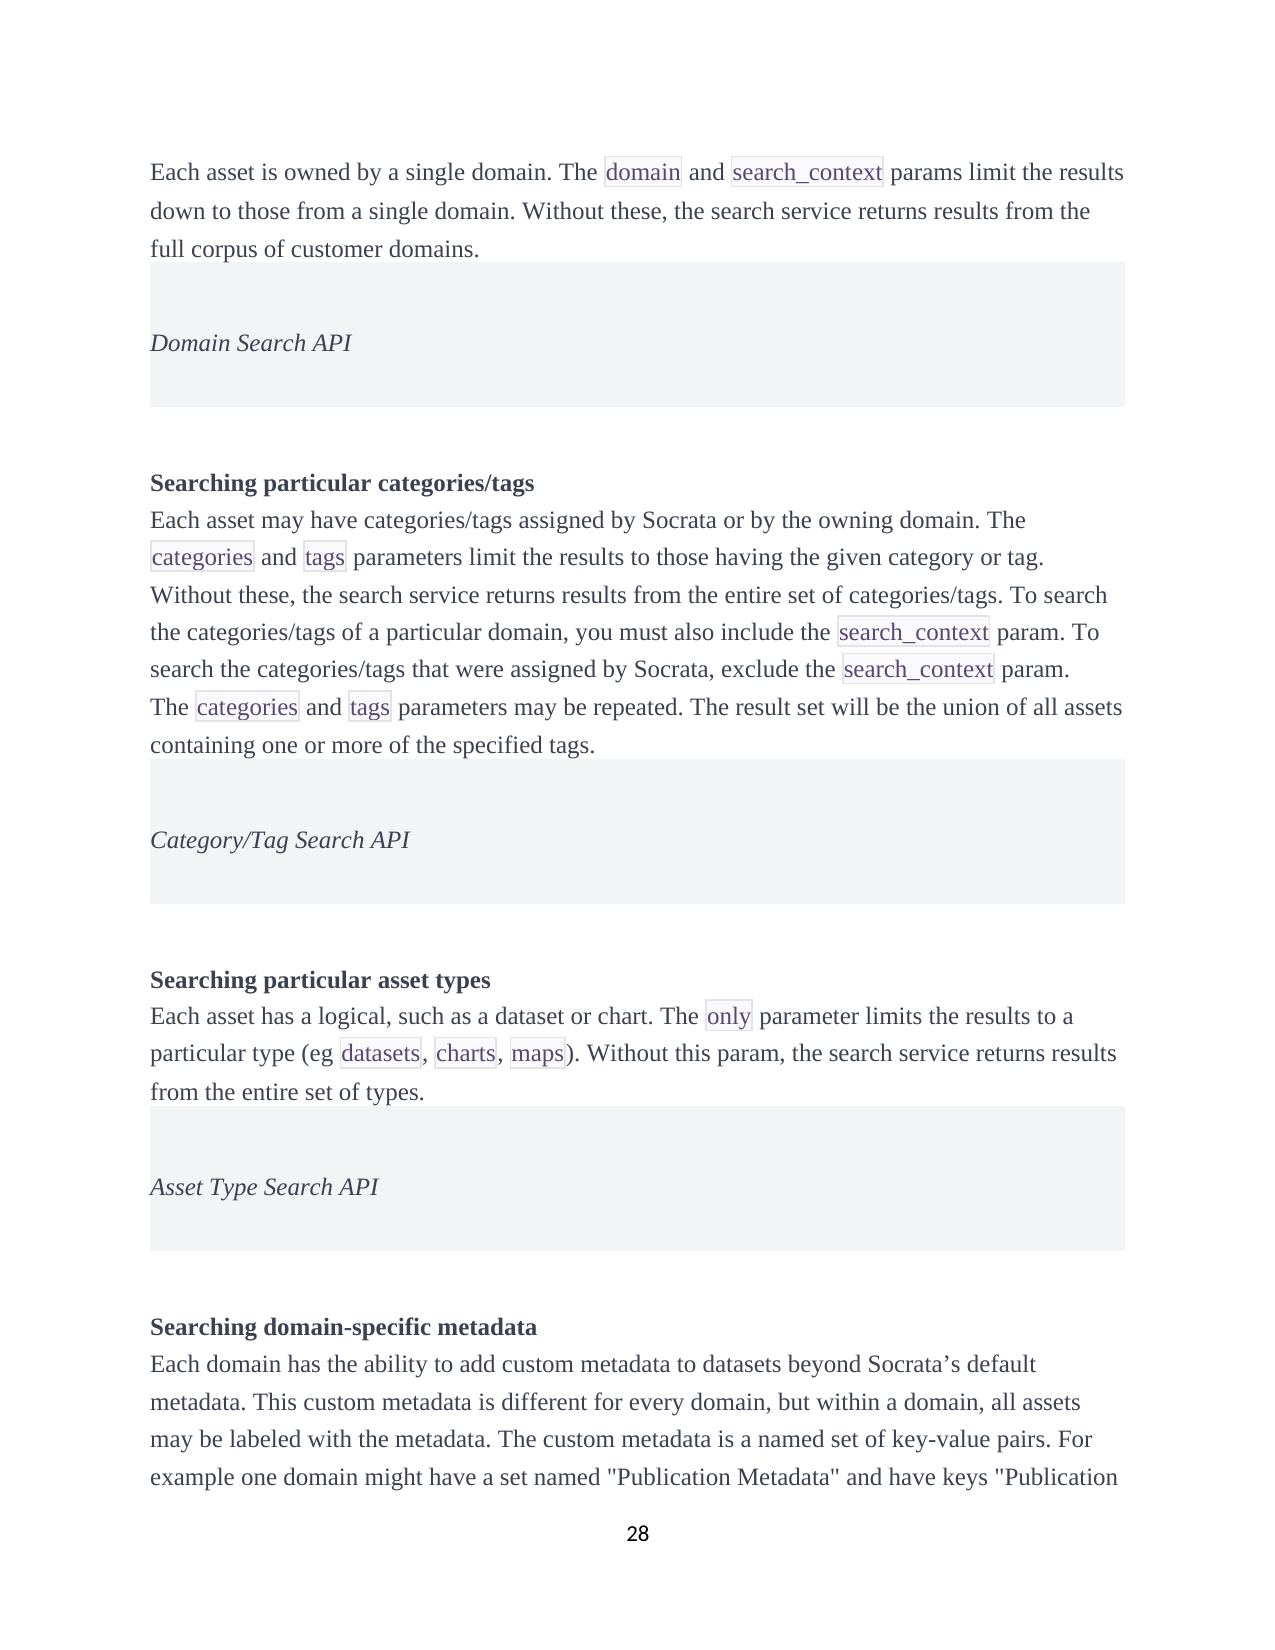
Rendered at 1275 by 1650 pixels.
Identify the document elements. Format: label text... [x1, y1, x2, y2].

text Each asset has a logical, such as a dataset or chart. The only parameter limits the results to a particular type (eg datasets, charts, maps). Without this param, the search service returns results from the entire set of types. [150, 994, 1125, 1106]
text The categories and tags parameters may be repeated. The result set will be the union of all assets containing one or more of the specified tags. [150, 684, 1125, 759]
subtitle Domain Search API [150, 318, 1125, 357]
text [150, 1341, 1125, 1491]
subtitle Searching particular asset types [150, 923, 1125, 994]
subtitle Category/Tag Search API [150, 814, 1125, 854]
subtitle Searching domain-specific metadata [150, 1270, 1125, 1341]
text Each asset is owned by a single domain. The domain and search_context params limit the results down to those from a single domain. Without these, the search service returns results from the full corpus of customer domains. [150, 150, 1125, 262]
text Each asset may have categories/tags assigned by Socrata or by the owning domain. The categories and tags parameters limit the results to those having the given category or tag. Without these, the search service returns results from the entire set of categories/tags. To search the categories/tags of a particular domain, you must also include the search_context param. To search the categories/tags that were assigned by Socrata, exclude the search_context param. [150, 497, 1125, 684]
subtitle Asset Type Search API [150, 1161, 1125, 1201]
subtitle Searching particular categories/tags [150, 426, 1125, 497]
